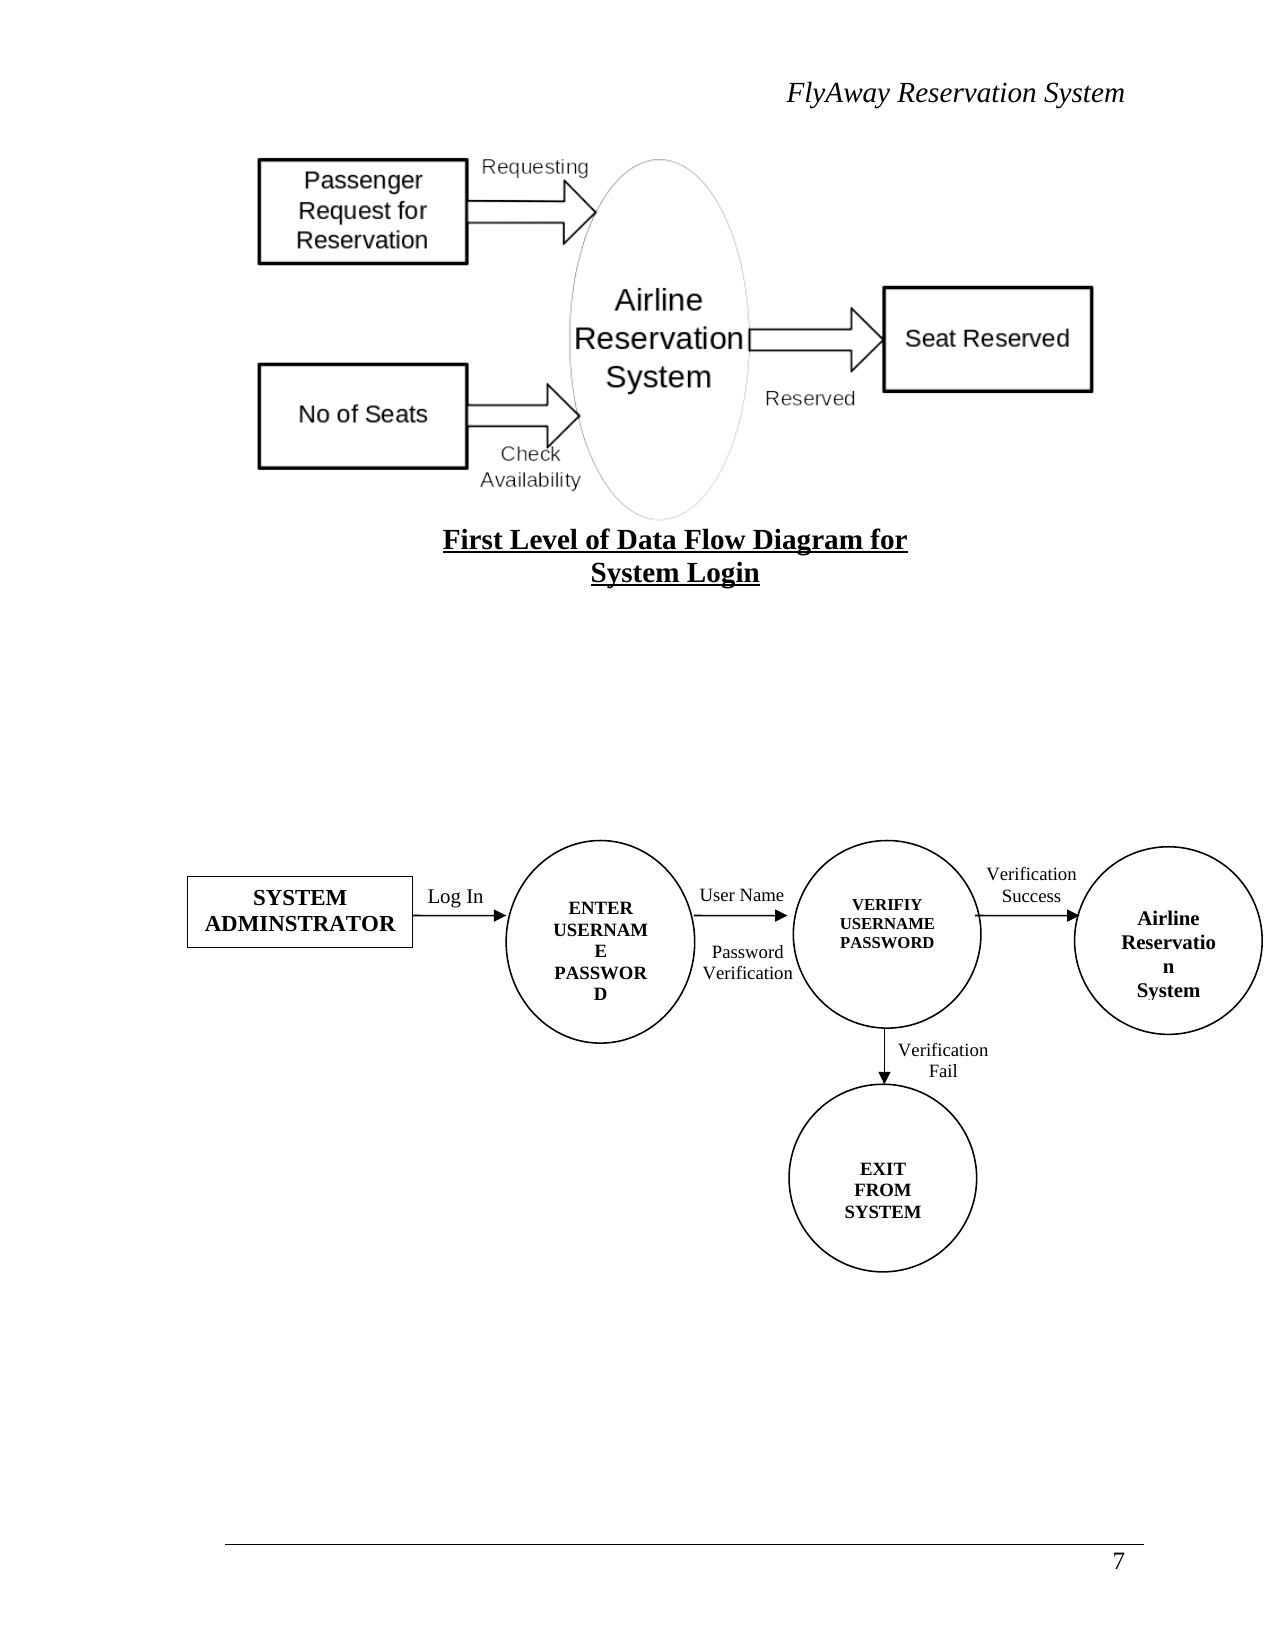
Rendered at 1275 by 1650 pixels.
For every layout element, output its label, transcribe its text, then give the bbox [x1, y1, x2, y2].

text First Level of Data Flow Diagram for [225, 150, 1125, 555]
text System Login [225, 555, 1125, 589]
